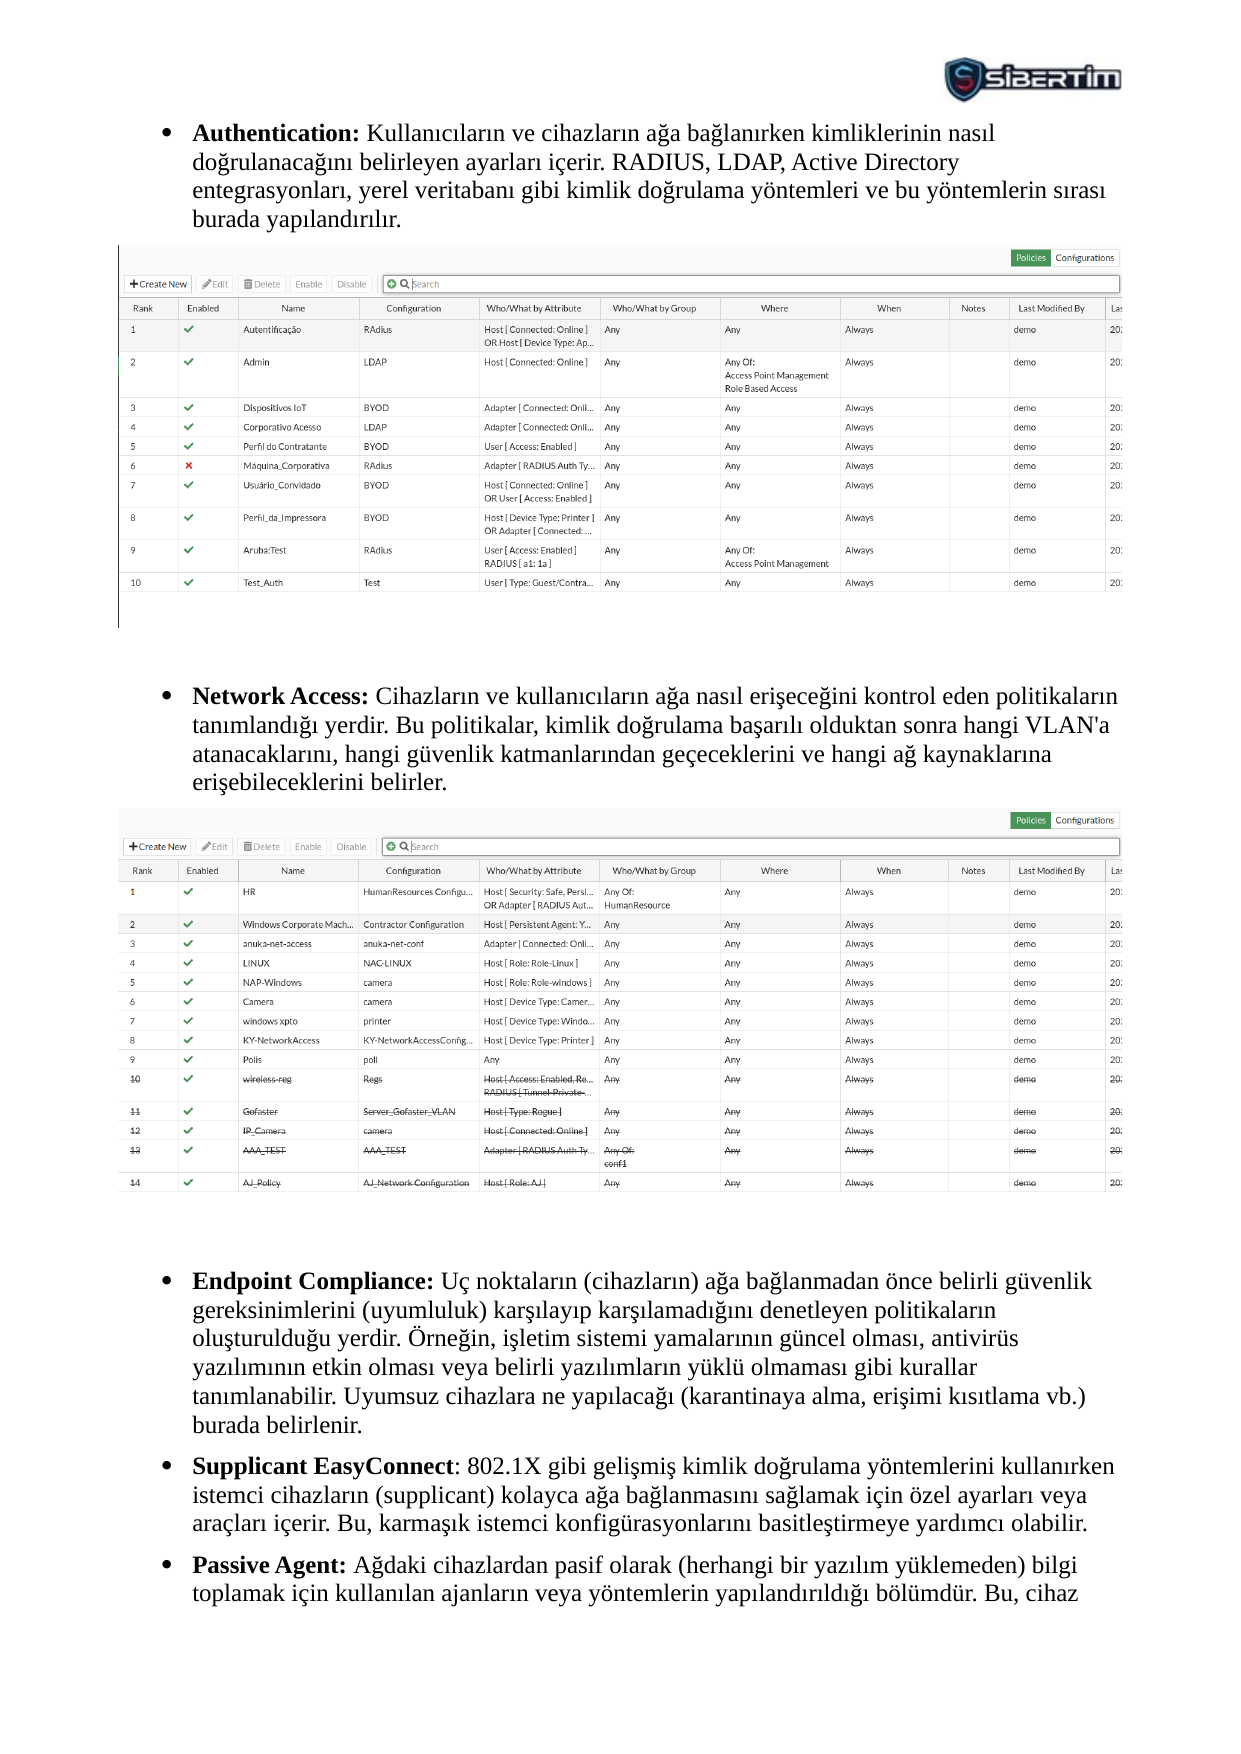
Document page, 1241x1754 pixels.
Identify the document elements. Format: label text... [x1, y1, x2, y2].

picture [942, 57, 1123, 103]
list Network Access: Cihazların ve kullanıcıların ağa nasıl erişeceğini kontrol eden politikaların tanımlandığı yerdir. Bu politikalar, kimlik doğrulama başarılı olduktan sonra hangi VLAN'a atanacaklarını, hangi güvenlik katmanlarından geçeceklerini ve hangi ağ kaynaklarına erişebileceklerini belirler. [162, 681, 1122, 796]
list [162, 1550, 1122, 1607]
list Endpoint Compliance: Uç noktaların (cihazların) ağa bağlanmadan önce belirli güvenlik gereksinimlerini (uyumluluk) karşılayıp karşılamadığını denetleyen politikaların oluşturulduğu yerdir. Örneğin, işletim sistemi yamalarının güncel olması, antivirüs yazılımının etkin olması veya belirli yazılımların yüklü olmaması gibi kurallar tanımlanabilir. Uyumsuz cihazlara ne yapılacağı (karantinaya alma, erişimi kısıtlama vb.) burada belirlenir. [162, 1266, 1122, 1438]
picture [118, 245, 1123, 628]
list Authentication: Kullanıcıların ve cihazların ağa bağlanırken kimliklerinin nasıl doğrulanacağını belirleyen ayarları içerir. RADIUS, LDAP, Active Directory entegrasyonları, yerel veritabanı gibi kimlik doğrulama yöntemleri ve bu yöntemlerin sırası burada yapılandırılır. [162, 118, 1122, 233]
list Supplicant EasyConnect: 802.1X gibi gelişmiş kimlik doğrulama yöntemlerini kullanırken istemci cihazların (supplicant) kolayca ağa bağlanmasını sağlamak için özel ayarları veya araçları içerir. Bu, karmaşık istemci konfigürasyonlarını basitleştirmeye yardımcı olabilir. [162, 1451, 1122, 1537]
picture [118, 808, 1123, 1213]
